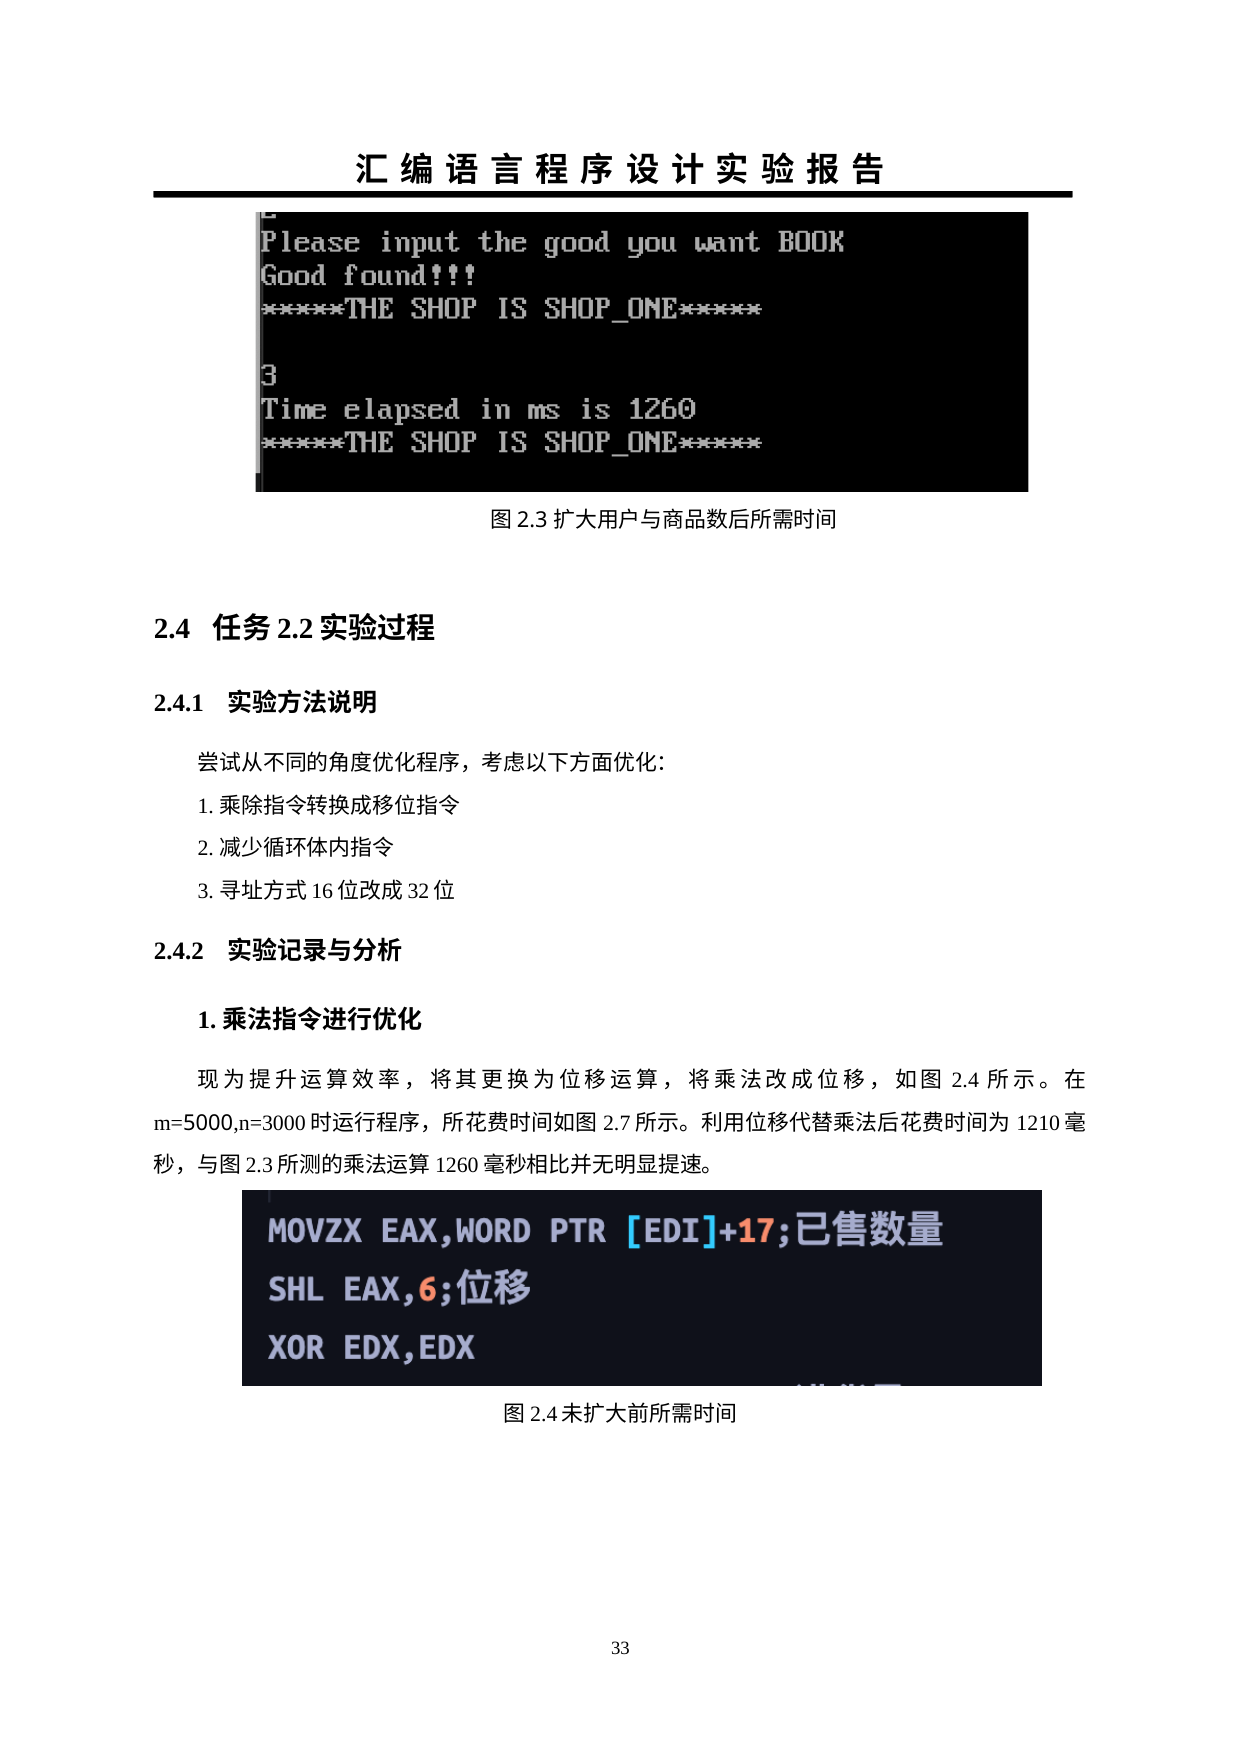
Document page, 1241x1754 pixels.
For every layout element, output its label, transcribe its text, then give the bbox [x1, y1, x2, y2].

picture [242, 1190, 1042, 1386]
list 减少循环体内指令 [153, 830, 1087, 862]
subtitle 实验记录与分析 [153, 930, 1087, 967]
subtitle 实验方法说明 [153, 682, 1087, 718]
list 乘除指令转换成移位指令 [153, 788, 1087, 819]
text 图2.4未扩大前所需时间 [153, 1396, 1087, 1428]
picture [255, 212, 1029, 492]
text 现为提升运算效率，将其更换为位移运算，将乘法改成位移，如图2.4所示。在m=5000,n=3000时运行程序，所花费时间如图2.7所示。利用位移代替乘法后花费时间为1210毫秒，与图2.3所测的乘法运算1260毫秒相比并无明显提速。 [153, 1062, 1087, 1179]
text 尝试从不同的角度优化程序，考虑以下方面优化： [153, 745, 1087, 777]
list 寻址方式16位改成32位 [153, 873, 1087, 905]
text 图2.3 扩大用户与商品数后所需时间 [197, 502, 1087, 533]
subtitle 任务2.2实验过程 [153, 604, 1087, 646]
subtitle 1. 乘法指令进行优化 [153, 999, 1087, 1036]
